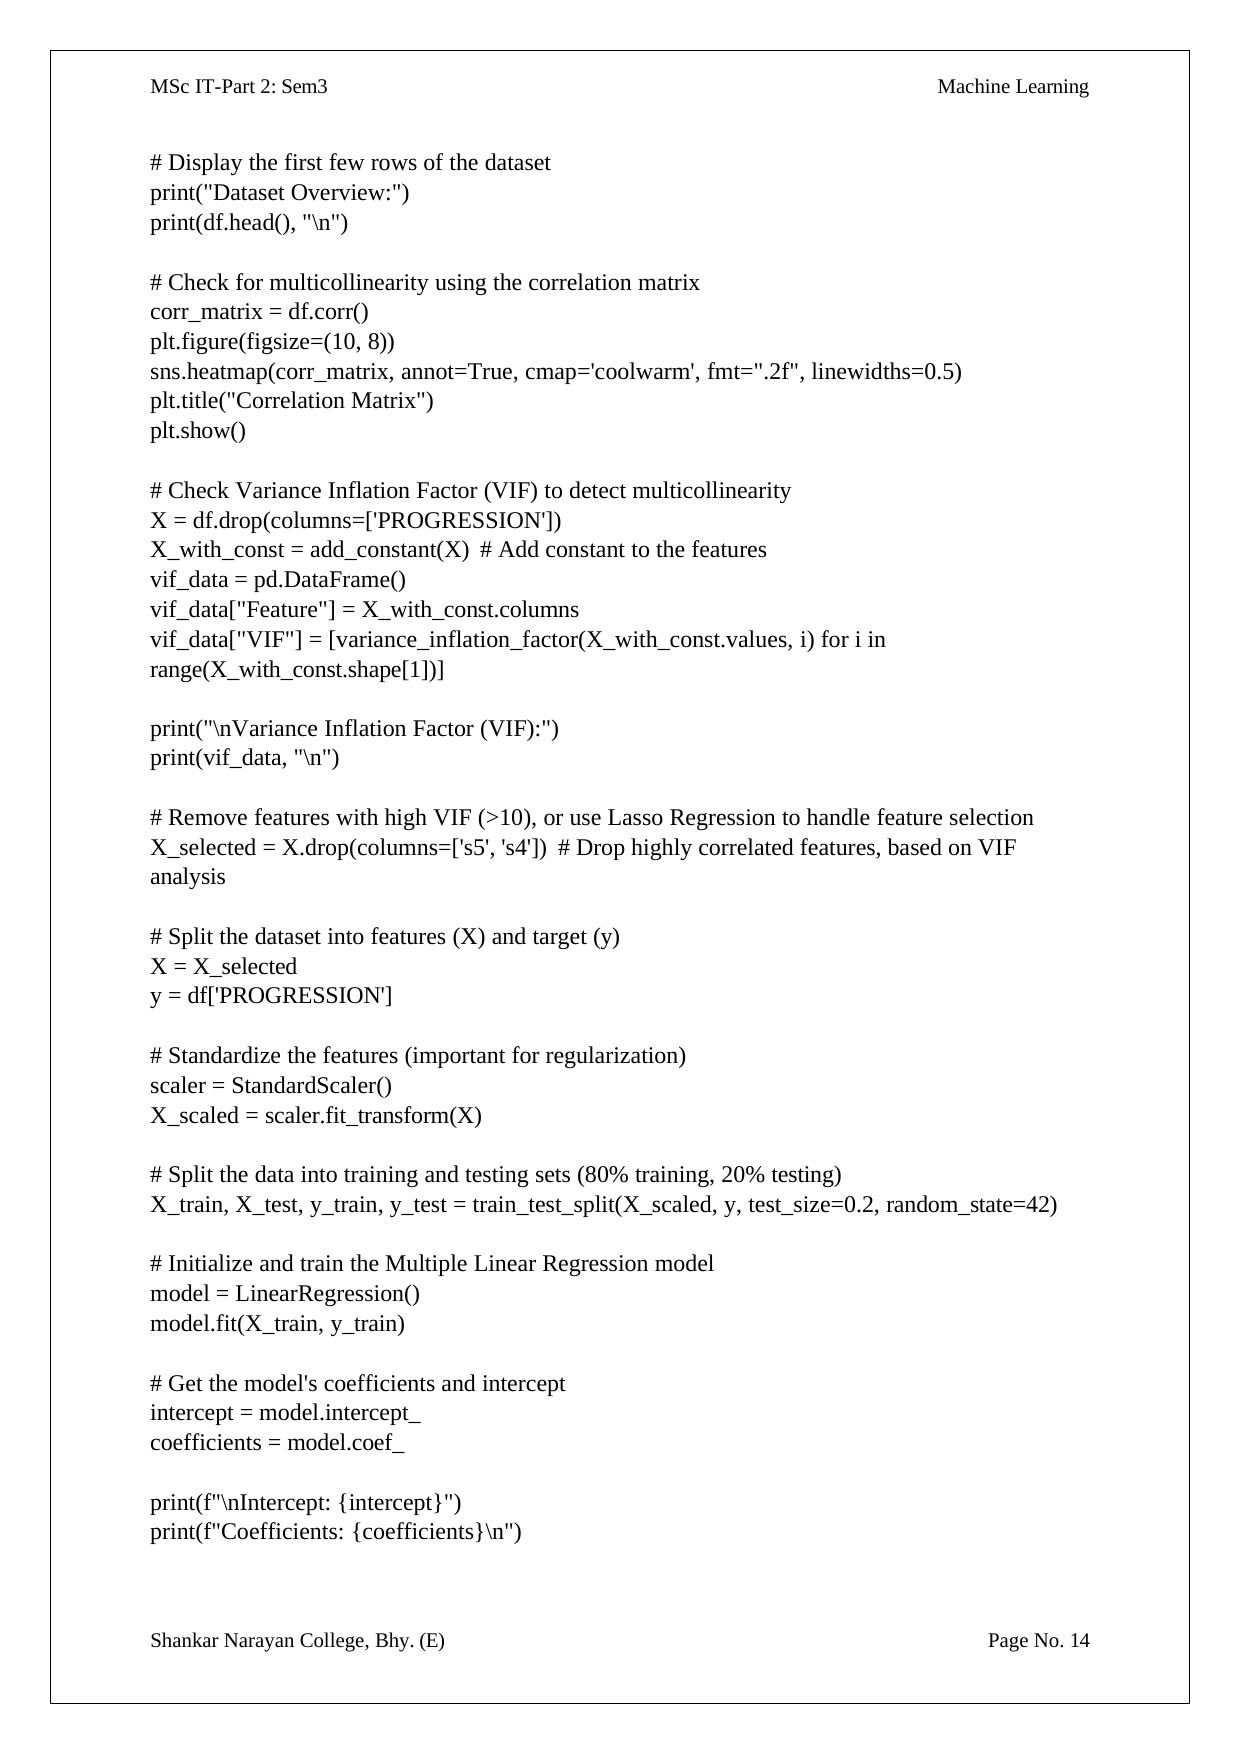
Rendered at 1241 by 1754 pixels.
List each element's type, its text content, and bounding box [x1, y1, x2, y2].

text print("\nVariance Inflation Factor (VIF):") print(vif_data, "\n") [150, 714, 621, 771]
text vif_data["Feature"] = X_with_const.columns [150, 595, 1137, 623]
text y = df['PROGRESSION'] [150, 981, 1137, 1009]
text X_with_const = add_constant(X) # Add constant to the features vif_data = pd.DataFrame() [150, 536, 802, 593]
text # Display the first few rows of the dataset print("Dataset Overview:") print(df.head(), "\n") [150, 148, 554, 236]
text # Split the dataset into features (X) and target (y) [150, 922, 1137, 949]
text # Get the model's coefficients and intercept intercept = model.intercept_ [150, 1369, 621, 1426]
text # Check Variance Inflation Factor (VIF) to detect multicollinearity X = df.drop(columns=['PROGRESSION']) [150, 476, 802, 533]
text coefficients = model.coef_ [150, 1428, 1137, 1456]
text print(f"\nIntercept: {intercept}") print(f"Coefficients: {coefficients}\n") [150, 1488, 621, 1545]
text plt.figure(figsize=(10, 8)) [150, 327, 1137, 355]
text plt.show() [150, 416, 1137, 444]
text X_scaled = scaler.fit_transform(X) [150, 1101, 1137, 1128]
text # Initialize and train the Multiple Linear Regression model model = LinearRegression() [150, 1249, 726, 1307]
text # Split the data into training and testing sets (80% training, 20% testing) [150, 1160, 1137, 1188]
text X = X_selected [150, 952, 1137, 979]
text # Standardize the features (important for regularization) scaler = StandardScaler() [150, 1041, 726, 1098]
text sns.heatmap(corr_matrix, annot=True, cmap='coolwarm', fmt=".2f", linewidths=0.5) plt.title("Correlation Matrix") [150, 357, 1137, 414]
text vif_data["VIF"] = [variance_inflation_factor(X_with_const.values, i) for i in range(X_with_const.shape[1])] [150, 625, 1137, 682]
text # Check for multicollinearity using the correlation matrix corr_matrix = df.corr() [150, 267, 726, 325]
text model.fit(X_train, y_train) [150, 1309, 1137, 1337]
text X_train, X_test, y_train, y_test = train_test_split(X_scaled, y, test_size=0.2, random_state=42) [150, 1190, 1137, 1217]
text # Remove features with high VIF (>10), or use Lasso Regression to handle feature selection X_selected = X.drop(columns=['s5', 's4']) # Drop highly correlated features, based on VIF analysis [150, 803, 1065, 890]
